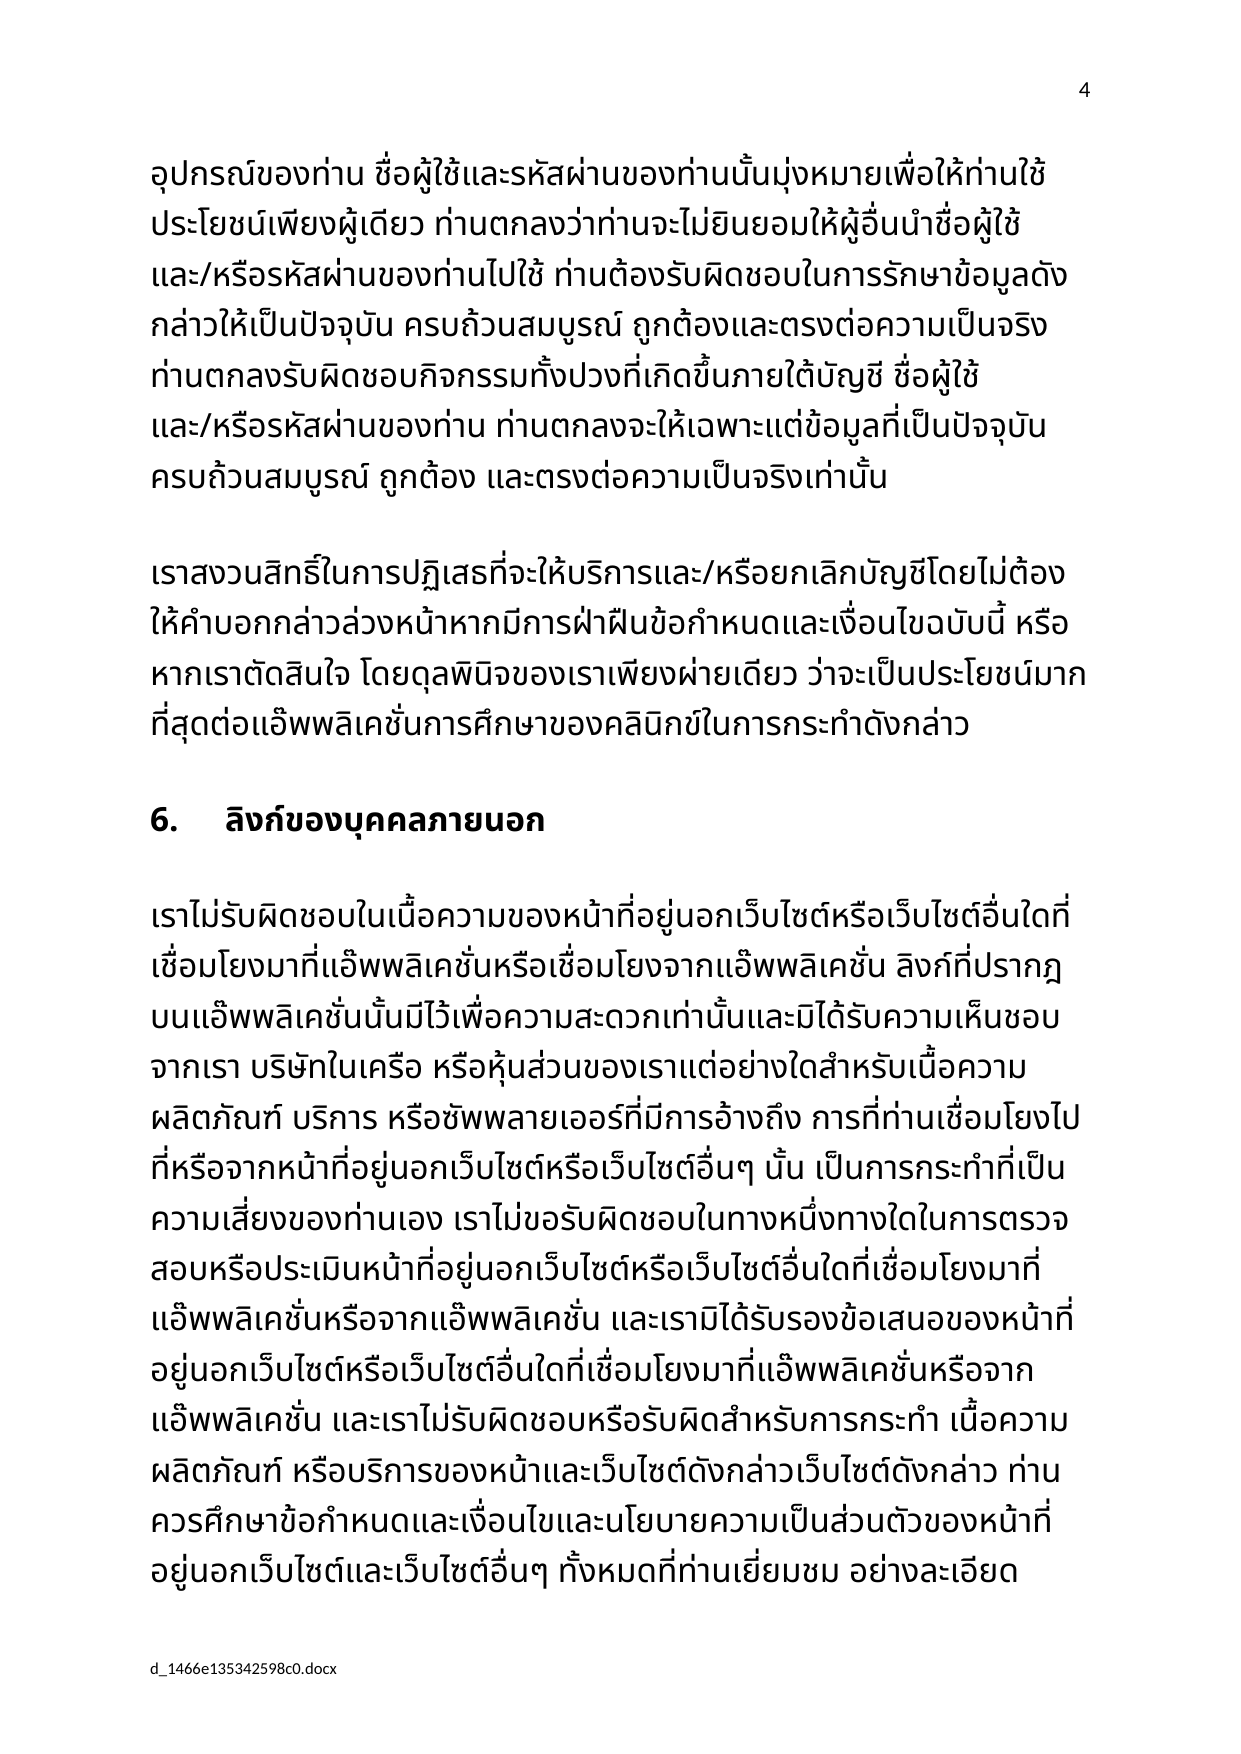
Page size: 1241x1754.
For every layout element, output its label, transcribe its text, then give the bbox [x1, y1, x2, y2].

text เราสงวนสิทธิ์ในการปฏิเสธที่จะให้บริการและ/หรือยกเลิกบัญชีโดยไม่ต้องให้คำบอกกล่าวล่วงหน้าหากมีการฝ่าฝืนข้อกำหนดและเงื่อนไขฉบับนี้ หรือหากเราตัดสินใจ โดยดุลพินิจของเราเพียงผ่ายเดียว ว่าจะเป็นประโยชน์มากที่สุดต่อแอ๊พพลิเคชั่นการศึกษาของคลินิกข์ในการกระทำดังกล่าว [150, 549, 1090, 751]
text 6. ลิงก์ของบุคคลภายนอก [150, 796, 1090, 847]
text เราไม่รับผิดชอบในเนื้อความของหน้าที่อยู่นอกเว็บไซต์หรือเว็บไซต์อื่นใดที่เชื่อมโยงมาที่แอ๊พพลิเคชั่นหรือเชื่อมโยงจากแอ๊พพลิเคชั่น ลิงก์ที่ปรากฎบนแอ๊พพลิเคชั่นนั้นมีไว้เพื่อความสะดวกเท่านั้นและมิได้รับความเห็นชอบจากเรา บริษัทในเครือ หรือหุ้นส่วนของเราแต่อย่างใดสำหรับเนื้อความ ผลิตภัณฑ์ บริการ หรือซัพพลายเออร์ที่มีการอ้างถึง การที่ท่านเชื่อมโยงไปที่หรือจากหน้าที่อยู่นอกเว็บไซต์หรือเว็บไซต์อื่นๆ นั้น เป็นการกระทำที่เป็นความเสี่ยงของท่านเอง เราไม่ขอรับผิดชอบในทางหนึ่งทางใดในการตรวจสอบหรือประเมินหน้าที่อยู่นอกเว็บไซต์หรือเว็บไซต์อื่นใดที่เชื่อมโยงมาที่แอ๊พพลิเคชั่นหรือจากแอ๊พพลิเคชั่น และเรามิได้รับรองข้อเสนอของหน้าที่อยู่นอกเว็บไซต์หรือเว็บไซต์อื่นใดที่เชื่อมโยงมาที่แอ๊พพลิเคชั่นหรือจากแอ๊พพลิเคชั่น และเราไม่รับผิดชอบหรือรับผิดสำหรับการกระทำ เนื้อความ ผลิตภัณฑ์ หรือบริการของหน้าและเว็บไซต์ดังกล่าว รวมทั้ง (โดยไม่จำกัดเพียง) นโยบายความเป็นส่วนตัวและข้อกำหนดและเงื่อนไขของหน้าและเว็บไซต์ดังกล่าว ท่านควรศึกษาข้อกำหนดและเงื่อนไขและนโยบายความเป็นส่วนตัวของหน้าที่อยู่นอกเว็บไซต์และเว็บไซต์อื่นๆ ทั้งหมดที่ท่านเยี่ยมชม อย่างละเอียด [150, 892, 1090, 1598]
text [150, 150, 1090, 503]
